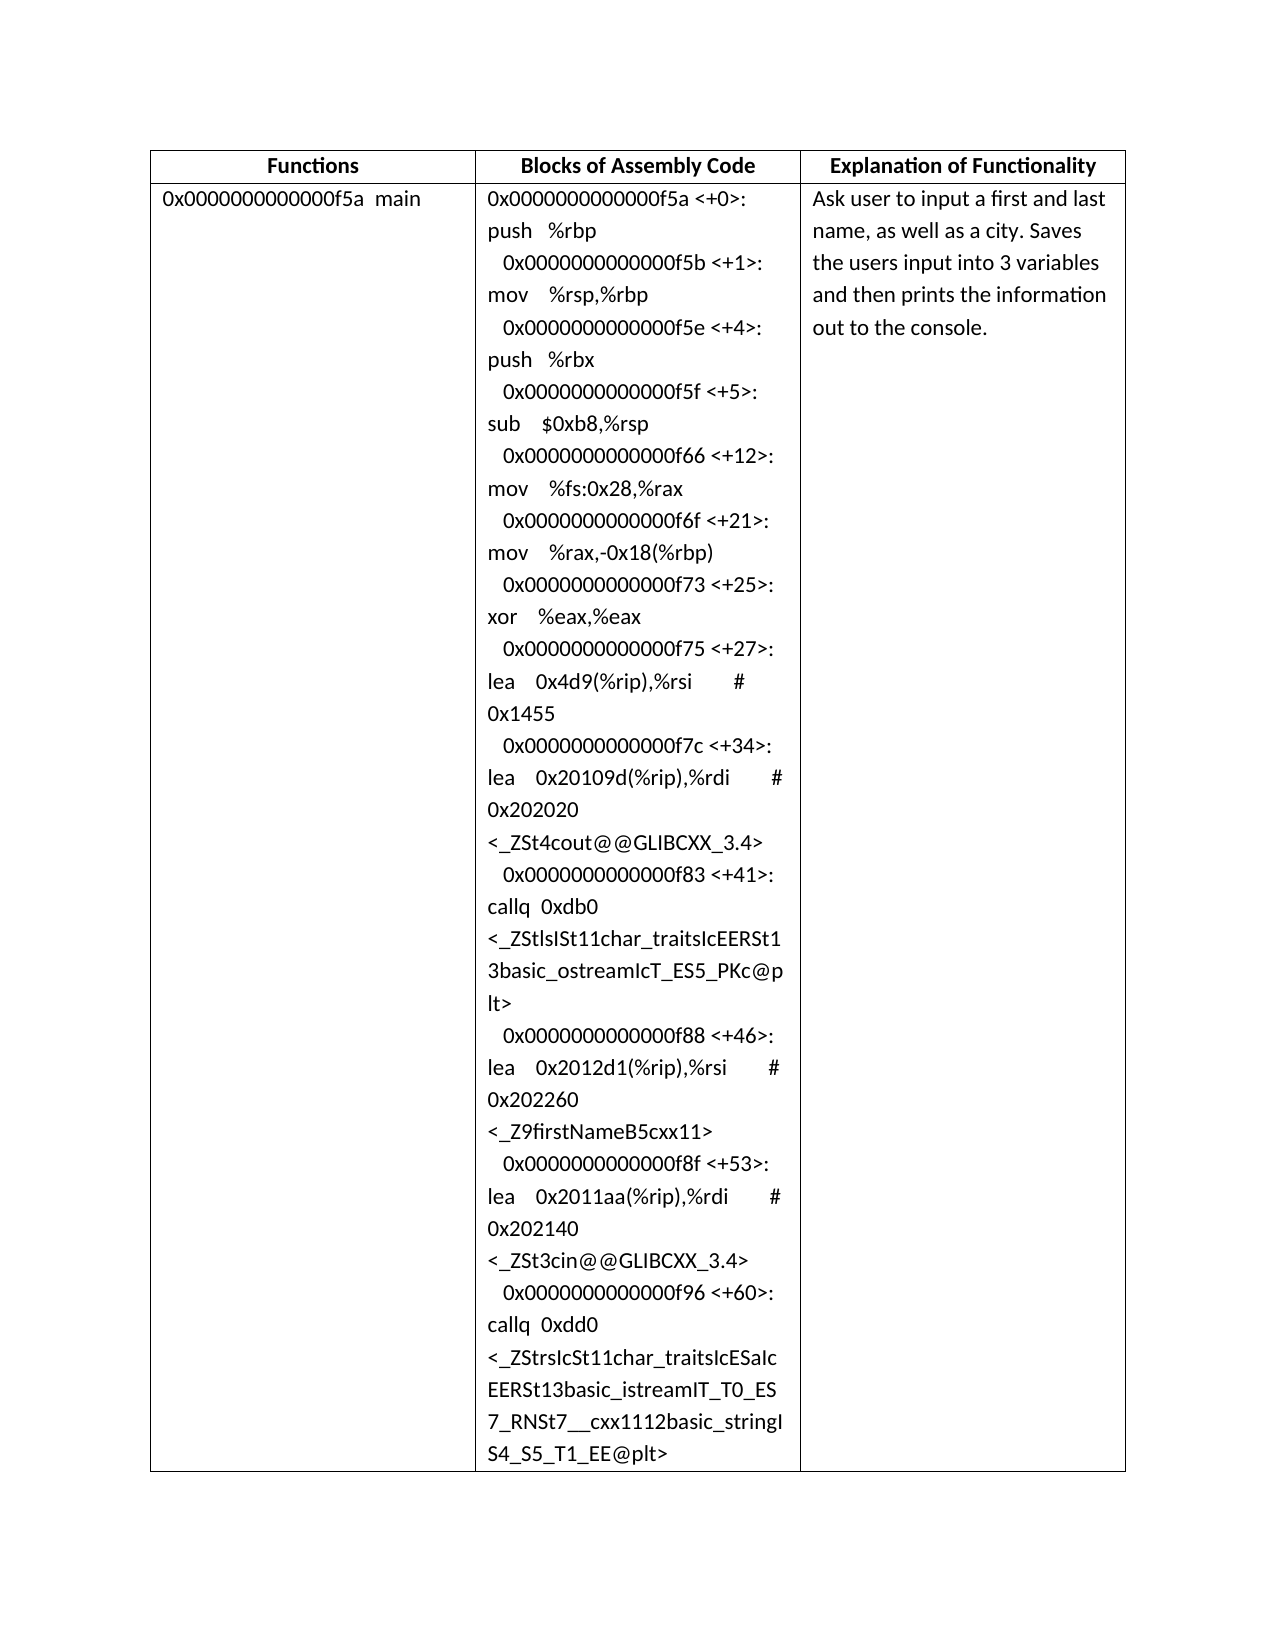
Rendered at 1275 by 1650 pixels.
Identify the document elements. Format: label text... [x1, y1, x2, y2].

table_cell 0x0000000000000f5a main [151, 184, 475, 1471]
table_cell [801, 184, 1125, 1471]
table_header Functions [151, 151, 475, 183]
table_header Blocks of Assembly Code [476, 151, 800, 183]
table_header Explanation of Functionality [801, 151, 1125, 183]
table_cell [476, 184, 800, 1471]
